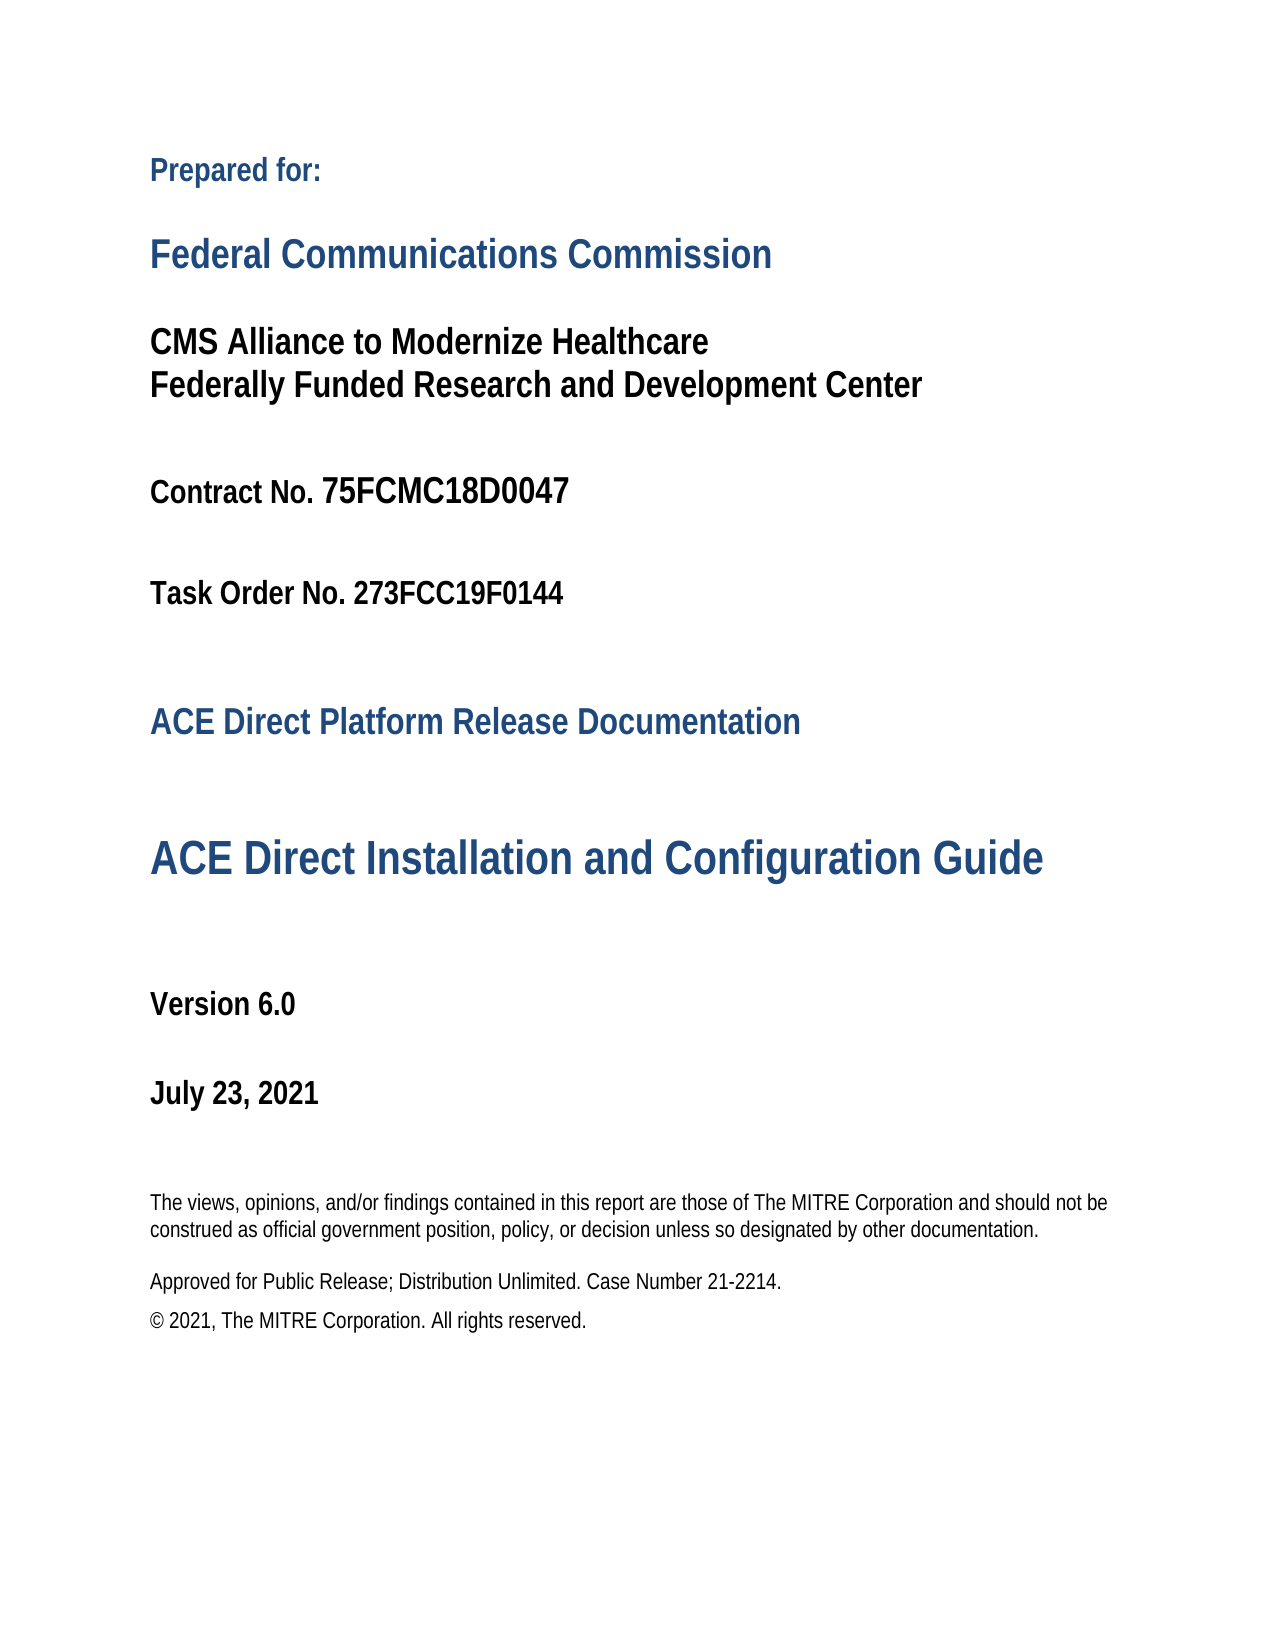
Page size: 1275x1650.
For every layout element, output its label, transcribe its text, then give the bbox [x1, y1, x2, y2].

text Contract No. 75FCMC18D0047 [150, 468, 1125, 511]
title ACE Direct Installation and Configuration Guide [150, 830, 1125, 885]
text CMS Alliance to Modernize Healthcare Federally Funded Research and Development Center [150, 319, 1125, 405]
title ACE Direct Platform Release Documentation [150, 699, 1125, 742]
text The views, opinions, and/or findings contained in this report are those of The MITRE Corporation and should not be construed as official government position, policy, or decision unless so designated by other documentation. Approved for Public Release; Distribution Unlimited. Case Number 21-2214. [150, 1189, 1125, 1294]
text Task Order No. 273FCC19F0144 [150, 573, 1125, 612]
text Prepared for: [150, 150, 1125, 188]
text Federal Communications Commission [150, 230, 1125, 278]
text July 23, 2021 [150, 1073, 1125, 1111]
text Version 6.0 [150, 985, 1125, 1023]
text © 2021, The MITRE Corporation. All rights reserved. [150, 1307, 1125, 1333]
